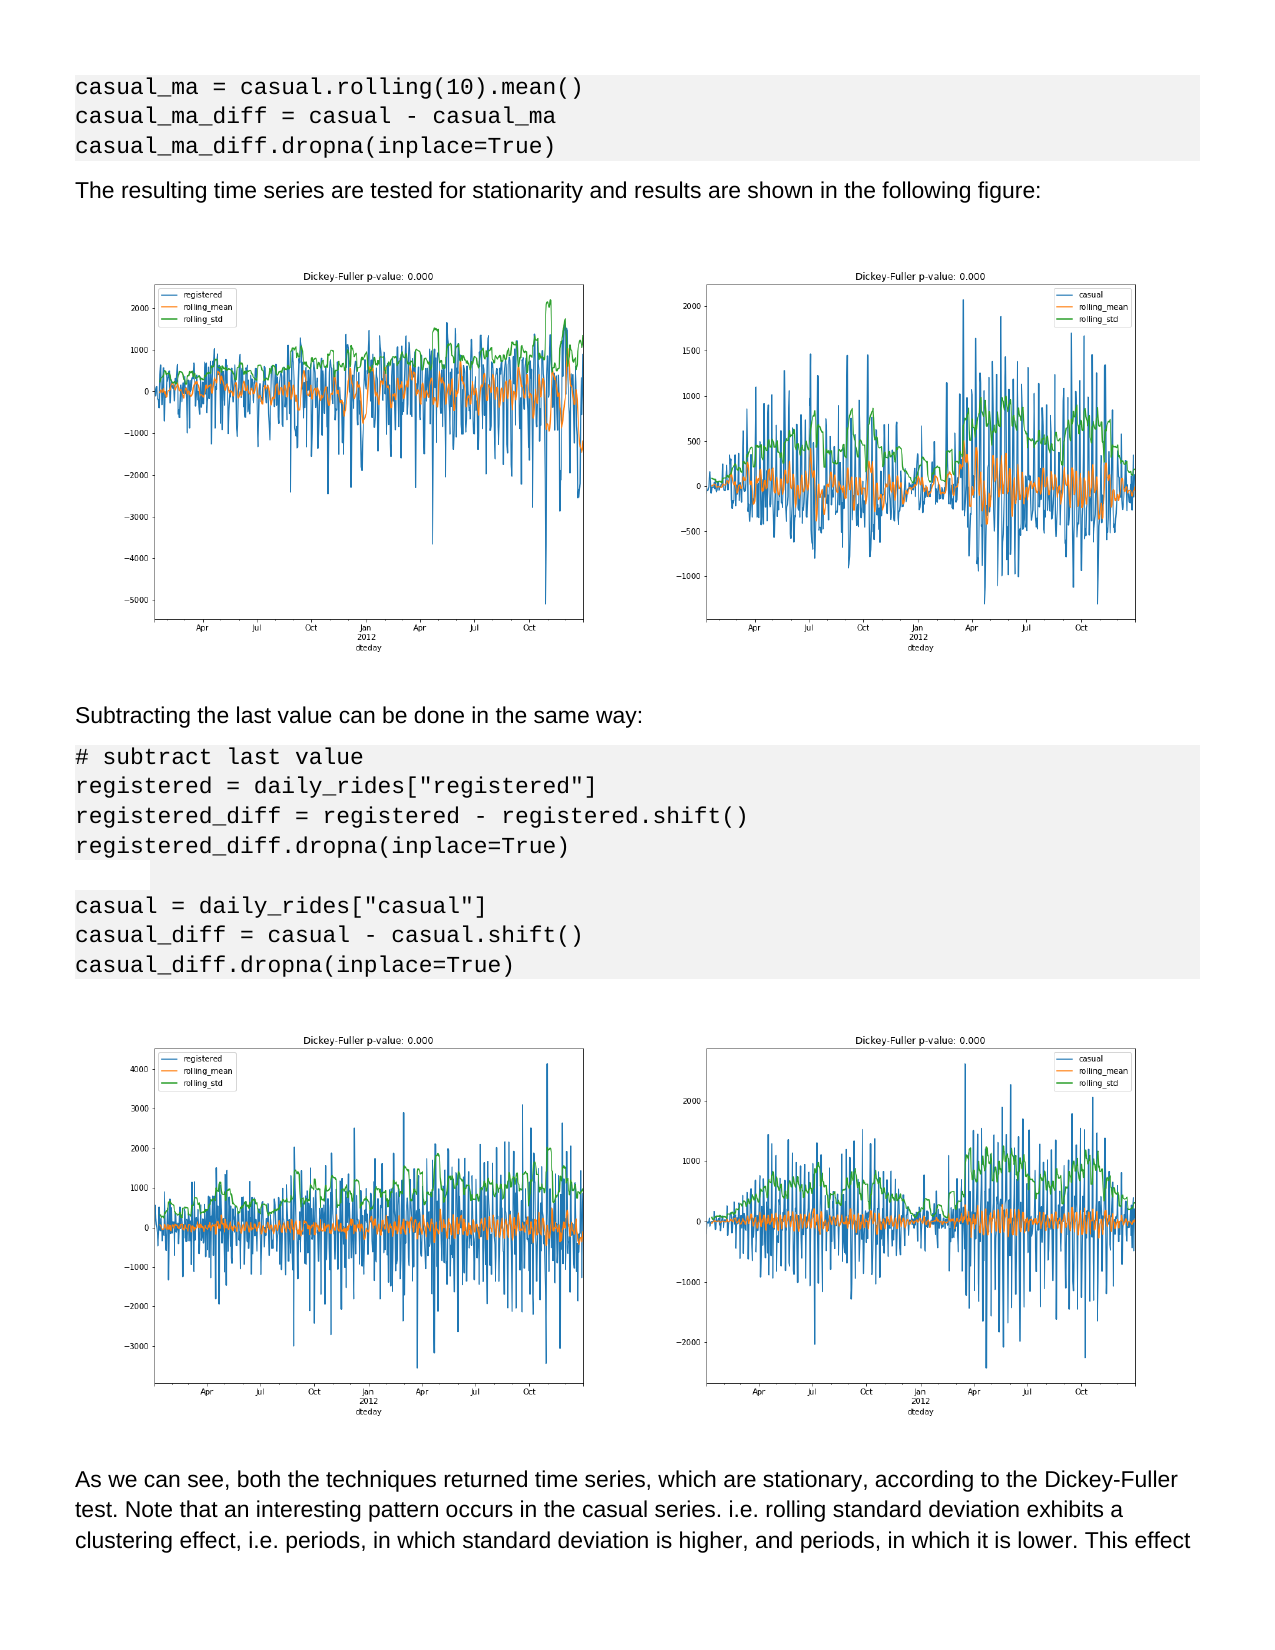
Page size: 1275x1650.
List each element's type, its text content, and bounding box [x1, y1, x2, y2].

text # subtract last value [75, 745, 1200, 771]
text Subtracting the last value can be done in the same way: [75, 702, 1200, 729]
text casual_ma_diff.dropna(inplace=True) [75, 134, 1200, 161]
picture [85, 232, 1190, 674]
text registered_diff.dropna(inplace=True) [75, 834, 1200, 860]
text casual = daily_rides["casual"] [75, 894, 1200, 920]
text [75, 1466, 1200, 1553]
text casual_diff = casual - casual.shift() [75, 924, 1200, 950]
text casual_diff.dropna(inplace=True) [75, 954, 1200, 979]
text casual_ma_diff = casual - casual_ma [75, 105, 1200, 131]
text casual_ma = casual.rolling(10).mean() [75, 75, 1200, 101]
picture [85, 996, 1190, 1438]
text The resulting time series are tested for stationarity and results are shown in the following figure: [75, 177, 1200, 203]
text registered = daily_rides["registered"] [75, 775, 1200, 801]
text registered_diff = registered - registered.shift() [75, 805, 1200, 831]
